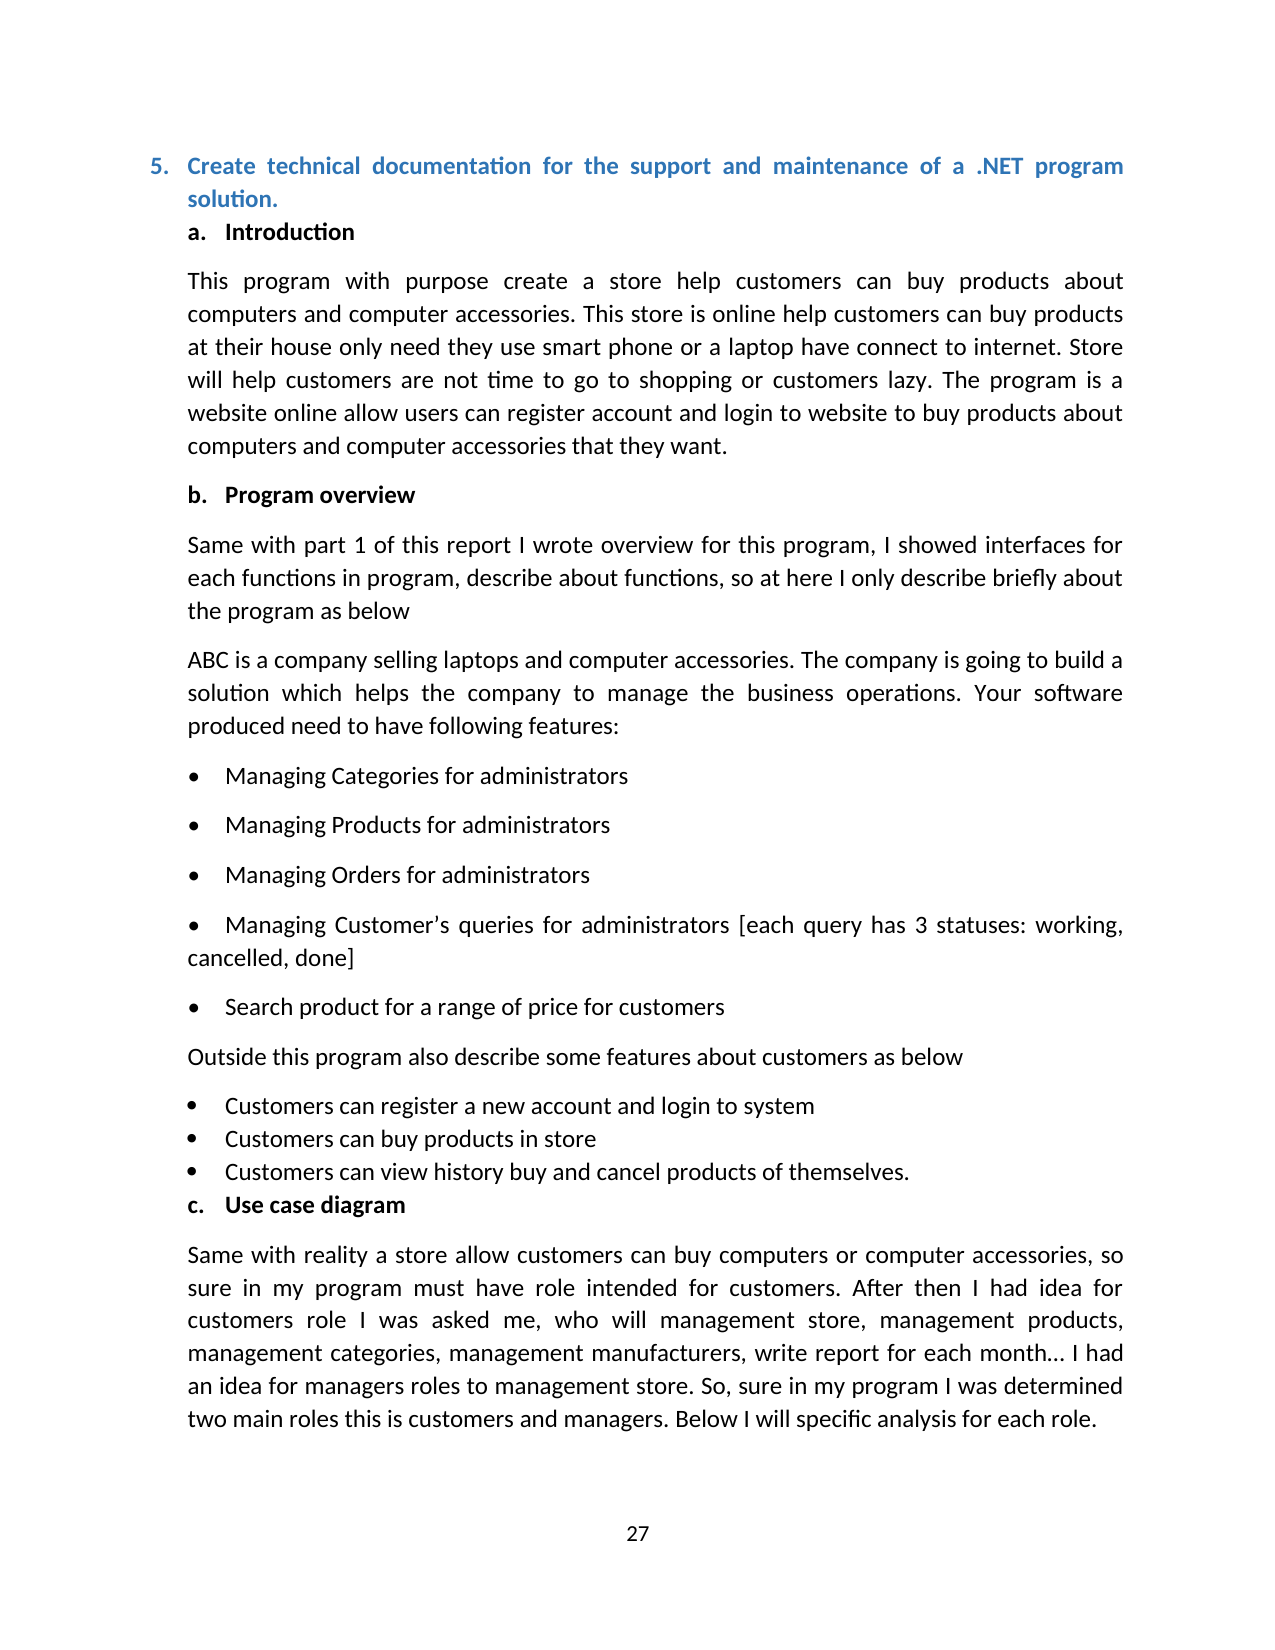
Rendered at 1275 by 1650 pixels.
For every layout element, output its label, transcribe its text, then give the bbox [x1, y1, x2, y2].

list Introduction [187, 216, 1125, 246]
list Customers can register a new account and login to system [187, 1090, 1125, 1121]
list Use case diagram [187, 1189, 1125, 1220]
text This program with purpose create a store help customers can buy products about computers and computer accessories. This store is online help customers can buy products at their house only need they use smart phone or a laptop have connect to internet. Store will help customers are not time to go to shopping or customers lazy. The program is a website online allow users can register account and login to website to buy products about computers and computer accessories that they want. [187, 265, 1125, 461]
list Program overview [187, 479, 1125, 510]
subtitle Create technical documentation for the support and maintenance of a .NET program solution. [150, 150, 1125, 213]
text Same with part 1 of this report I wrote overview for this program, I showed interfaces for each functions in program, describe about functions, so at here I only describe briefly about the program as below [187, 529, 1125, 626]
text ABC is a company selling laptops and computer accessories. The company is going to build a solution which helps the company to manage the business operations. Your software produced need to have following features: [187, 644, 1125, 741]
list Customers can view history buy and cancel products of themselves. [187, 1156, 1125, 1187]
text • Search product for a range of price for customers [187, 991, 1125, 1022]
text • Managing Orders for administrators [187, 859, 1125, 890]
text • Managing Categories for administrators [187, 760, 1125, 791]
text Outside this program also describe some features about customers as below [187, 1041, 1125, 1071]
list Customers can buy products in store [187, 1123, 1125, 1154]
text • Managing Customer’s queries for administrators [each query has 3 statuses: working, cancelled, done] [187, 909, 1125, 972]
text • Managing Products for administrators [187, 809, 1125, 840]
text Same with reality a store allow customers can buy computers or computer accessories, so sure in my program must have role intended for customers. After then I had idea for customers role I was asked me, who will management store, management products, management categories, management manufacturers, write report for each month… I had an idea for managers roles to management store. So, sure in my program I was determined two main roles this is customers and managers. Below I will specific analysis for each role. [187, 1239, 1125, 1434]
